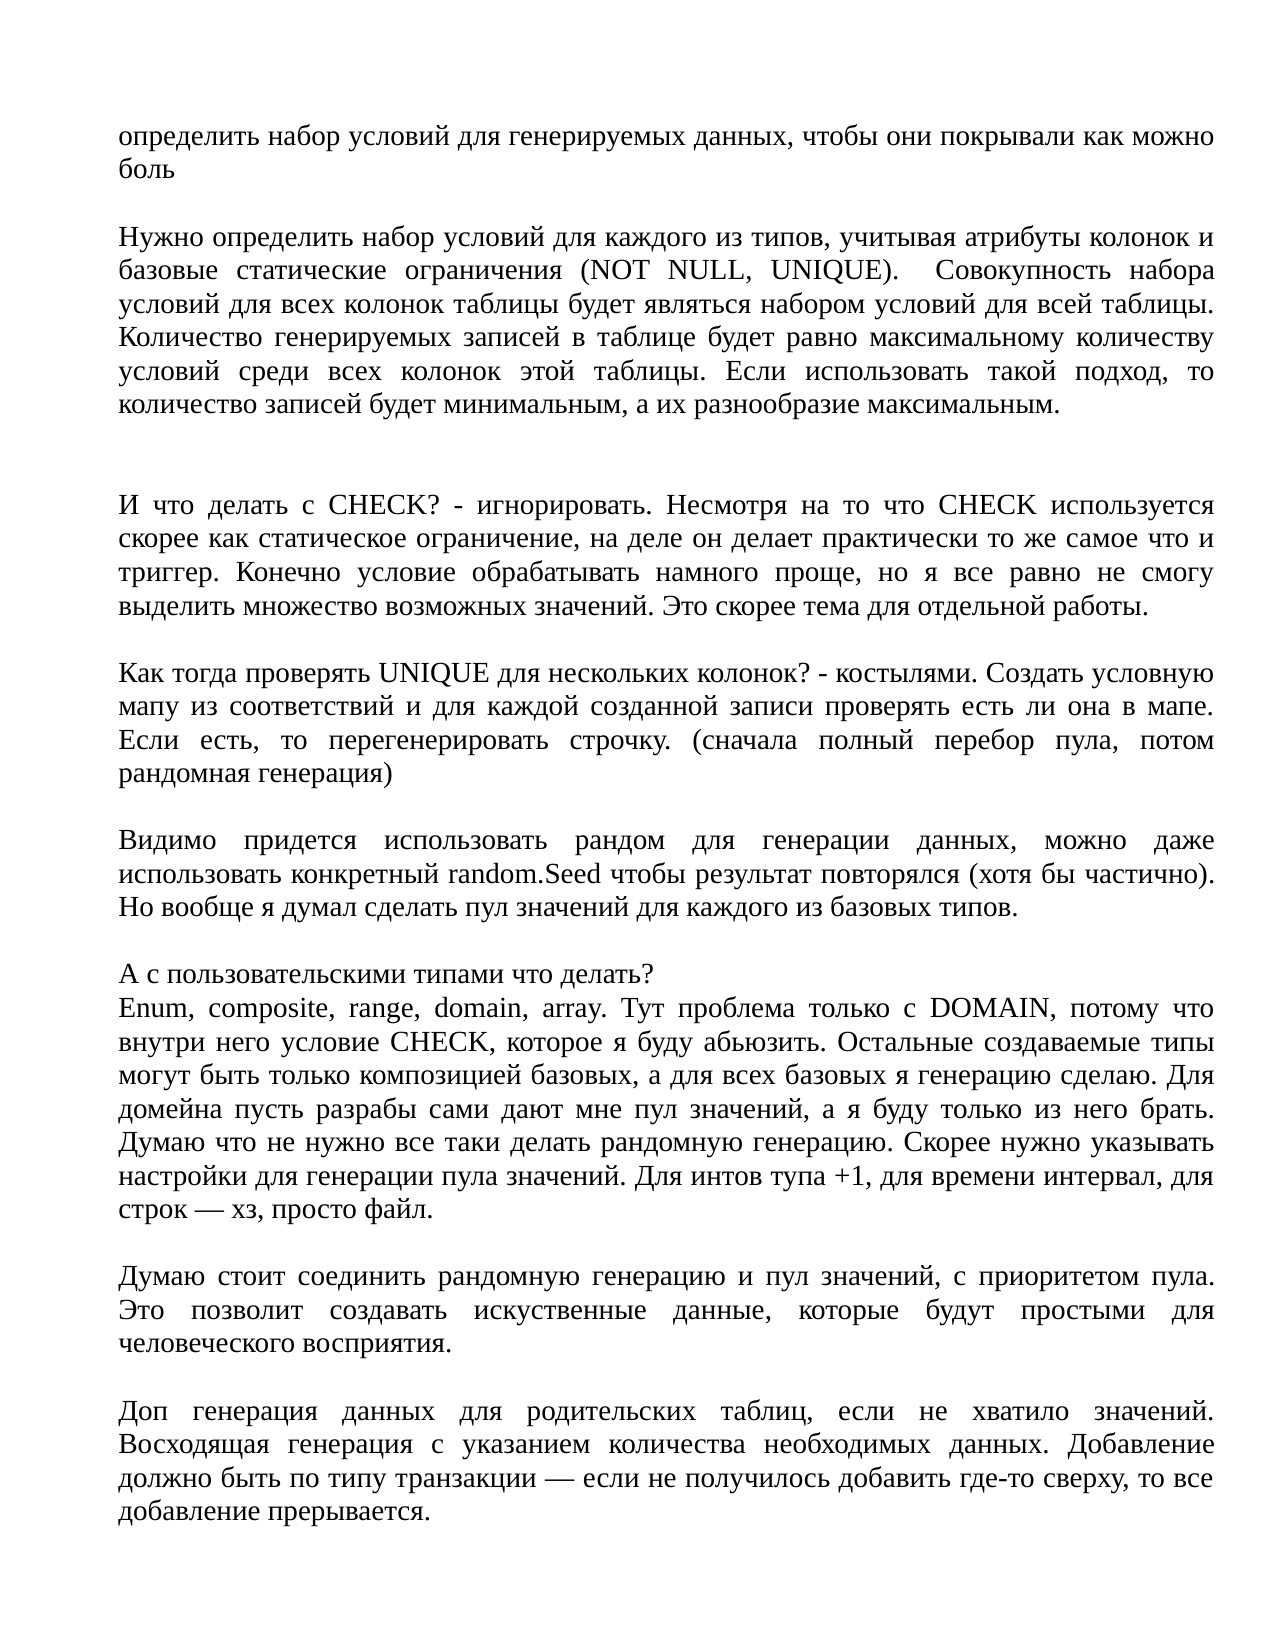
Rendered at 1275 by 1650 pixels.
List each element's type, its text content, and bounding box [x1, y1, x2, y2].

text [118, 118, 1216, 185]
text Думаю стоит соединить рандомную генерацию и пул значений, с приоритетом пула. Это позволит создавать искуственные данные, которые будут простыми для человеческого восприятия. [118, 1258, 1216, 1359]
text Видимо придется использовать рандом для генерации данных, можно даже использовать конкретный random.Seed чтобы результат повторялся (хотя бы частично). Но вообще я думал сделать пул значений для каждого из базовых типов. [118, 822, 1216, 923]
text Как тогда проверять UNIQUE для нескольких колонок? - костылями. Создать условную мапу из соответствий и для каждой созданной записи проверять есть ли она в мапе. Если есть, то перегенерировать строчку. (сначала полный перебор пула, потом рандомная генерация) [118, 655, 1216, 789]
text Нужно определить набор условий для каждого из типов, учитывая атрибуты колонок и базовые статические ограничения (NOT NULL, UNIQUE). Совокупность набора условий для всех колонок таблицы будет являться набором условий для всей таблицы. Количество генерируемых записей в таблице будет равно максимальному количеству условий среди всех колонок этой таблицы. Если использовать такой подход, то количество записей будет минимальным, а их разнообразие максимальным. [118, 219, 1216, 420]
text А с пользовательскими типами что делать? [118, 957, 1216, 990]
text Доп генерация данных для родительских таблиц, если не хватило значений. Восходящая генерация с указанием количества необходимых данных. Добавление должно быть по типу транзакции — если не получилось добавить где-то сверху, то все добавление прерывается. [118, 1393, 1216, 1527]
text И что делать с CHECK? - игнорировать. Несмотря на то что CHECK используется скорее как статическое ограничение, на деле он делает практически то же самое что и триггер. Конечно условие обрабатывать намного проще, но я все равно не смогу выделить множество возможных значений. Это скорее тема для отдельной работы. [118, 487, 1216, 621]
text Enum, composite, range, domain, array. Тут проблема только с DOMAIN, потому что внутри него условие CHECK, которое я буду абьюзить. Остальные создаваемые типы могут быть только композицией базовых, а для всех базовых я генерацию сделаю. Для домейна пусть разрабы сами дают мне пул значений, а я буду только из него брать. Думаю что не нужно все таки делать рандомную генерацию. Скорее нужно указывать настройки для генерации пула значений. Для интов тупа +1, для времени интервал, для строк — хз, просто файл. [118, 990, 1216, 1225]
